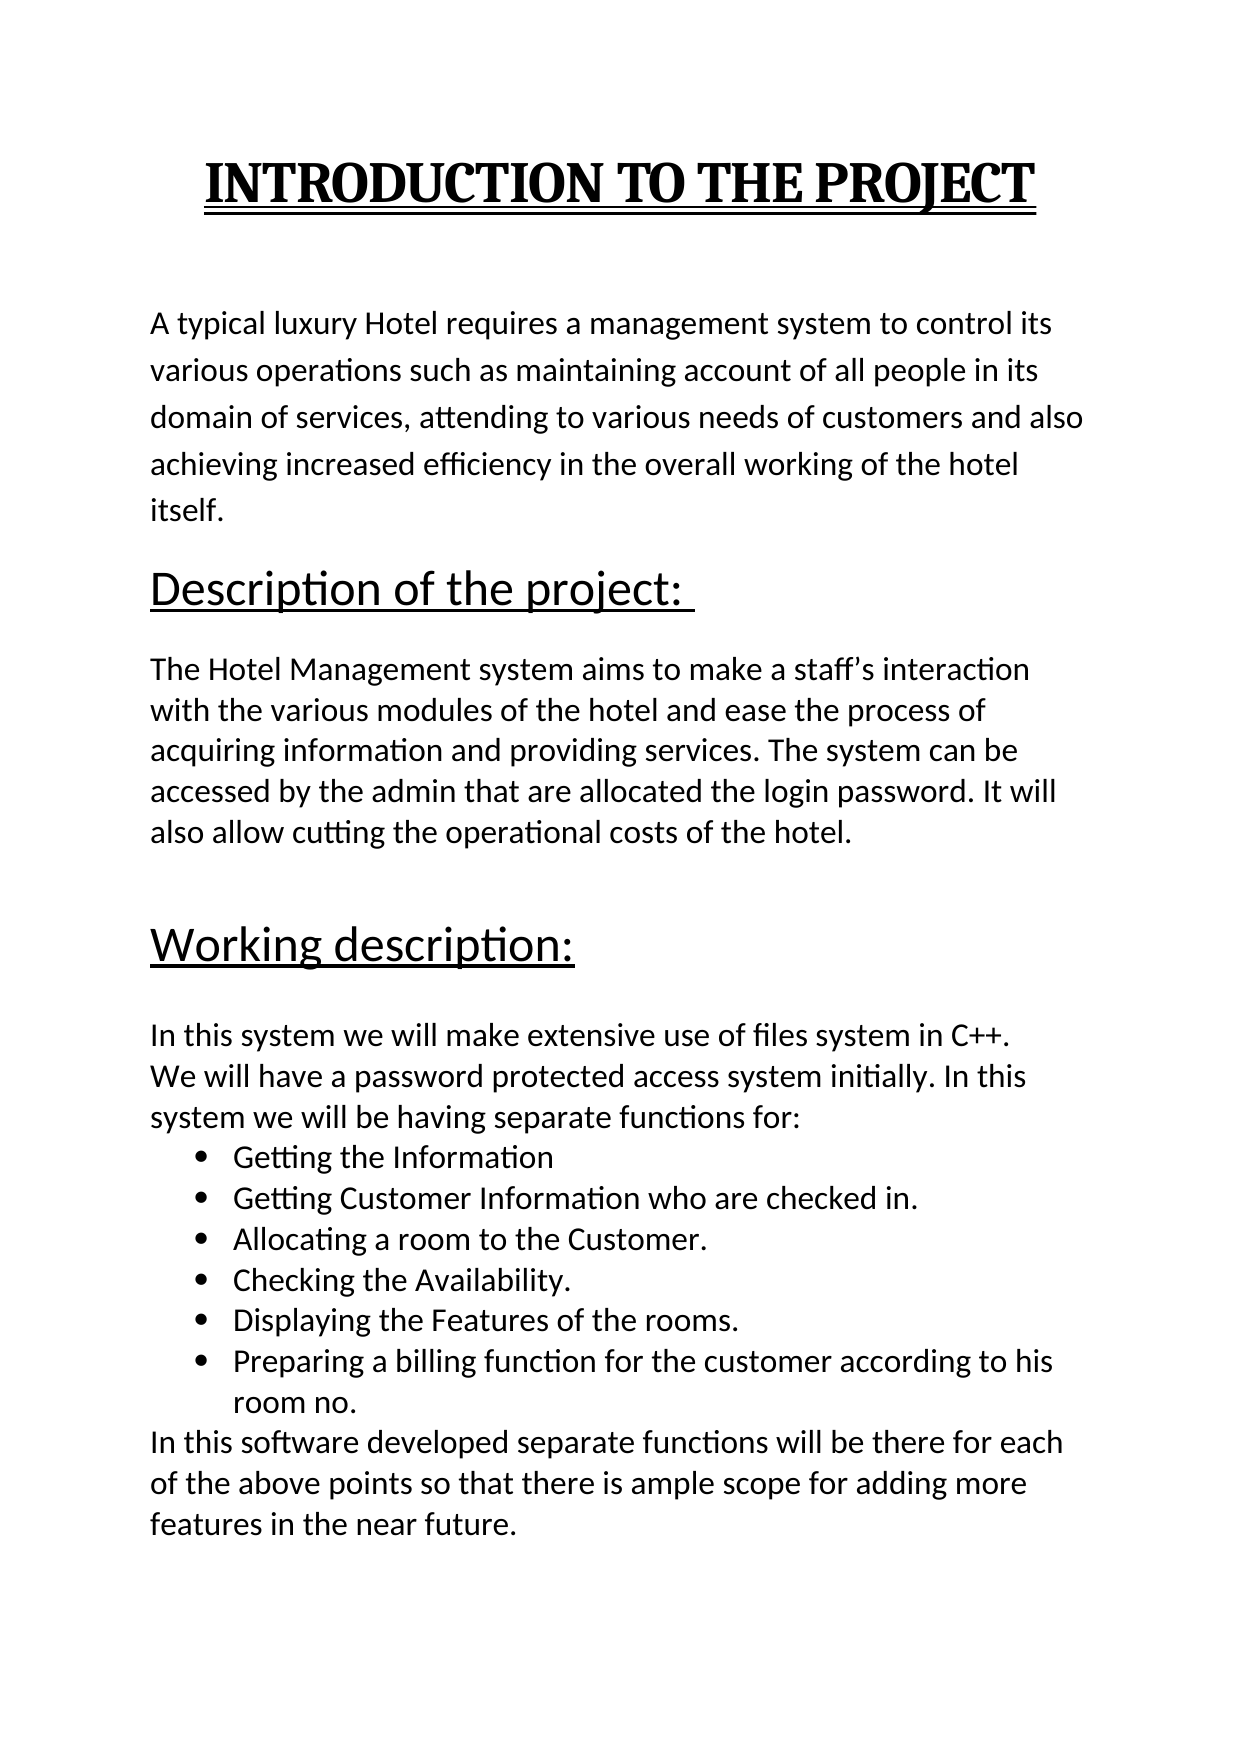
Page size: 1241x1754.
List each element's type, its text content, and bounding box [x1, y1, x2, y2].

text In this system we will make extensive use of files system in C++. [150, 1014, 1090, 1055]
list Allocating a room to the Customer. [195, 1218, 1090, 1259]
list Displaying the Features of the rooms. [195, 1299, 1090, 1340]
text A typical luxury Hotel requires a management system to control its various operations such as maintaining account of all people in its domain of services, attending to various needs of customers and also achieving increased efficiency in the overall working of the hotel itself. [150, 302, 1090, 530]
text Description of the project: [150, 557, 1090, 618]
list Checking the Availability. [195, 1259, 1090, 1299]
list Getting the Information [195, 1136, 1090, 1177]
text The Hotel Management system aims to make a staff’s interaction with the various modules of the hotel and ease the process of acquiring information and providing services. The system can be accessed by the admin that are allocated the login password. It will also allow cutting the operational costs of the hotel. [150, 648, 1090, 851]
list Getting Customer Information who are checked in. [195, 1177, 1090, 1218]
text In this software developed separate functions will be there for each of the above points so that there is ample scope for adding more features in the near future. [150, 1422, 1090, 1544]
list Preparing a billing function for the customer according to his room no. [195, 1340, 1090, 1422]
text We will have a password protected access system initially. In this system we will be having separate functions for: [150, 1055, 1090, 1136]
title INTRODUCTION TO THE PROJECT [150, 150, 1090, 217]
text Working description: [150, 912, 1090, 973]
